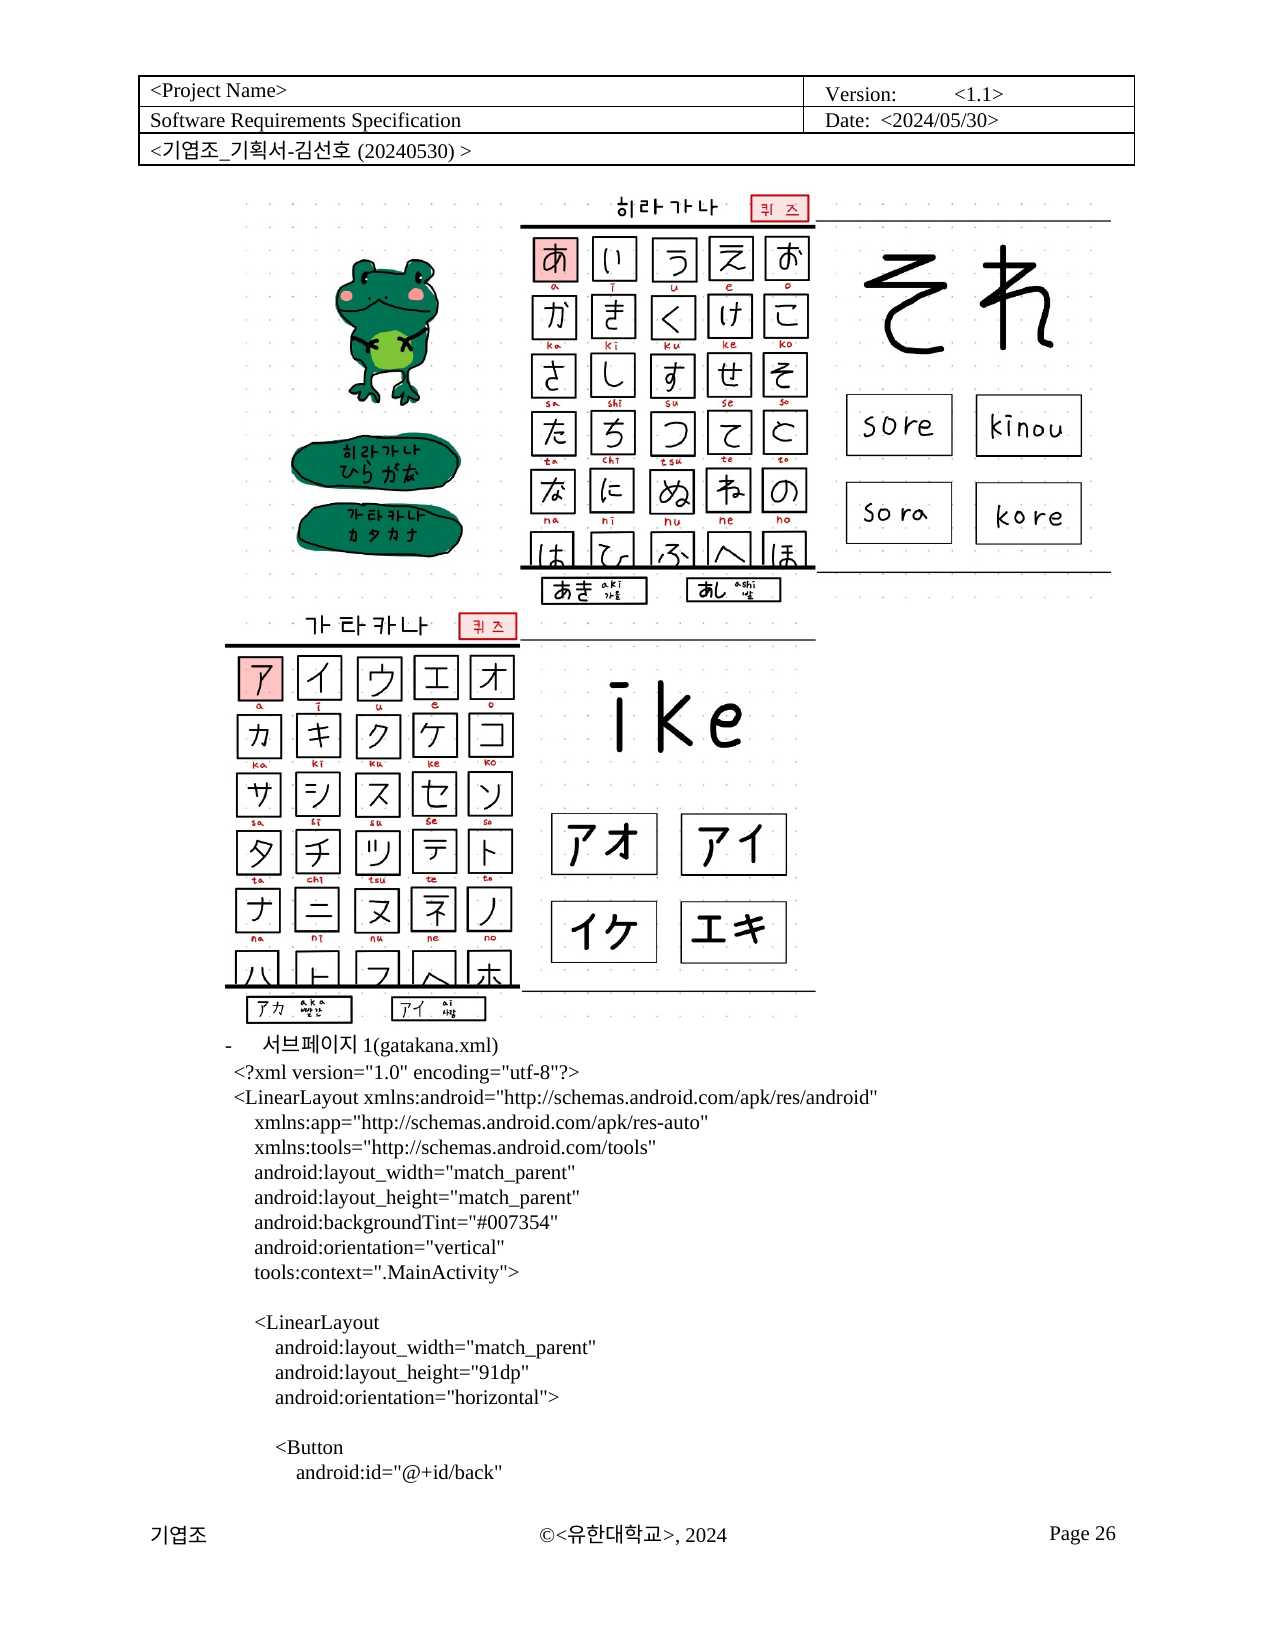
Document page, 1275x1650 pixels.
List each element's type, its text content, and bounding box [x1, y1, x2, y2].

list android:backgroundTint="#007354" [233, 1209, 1125, 1234]
list android:orientation="horizontal"> [233, 1384, 1125, 1409]
list android:layout_height="91dp" [233, 1359, 1125, 1384]
list <Button [233, 1434, 1125, 1459]
list android:id="@+id/back" [233, 1459, 1125, 1484]
list android:layout_width="match_parent" [233, 1159, 1125, 1184]
list xmlns:tools="http://schemas.android.com/tools" [233, 1134, 1125, 1159]
list <?xml version="1.0" encoding="utf-8"?> [233, 1059, 1125, 1084]
list <LinearLayout xmlns:android="http://schemas.android.com/apk/res/android" [233, 1084, 1125, 1109]
list <LinearLayout [233, 1309, 1125, 1334]
list tools:context=".MainActivity"> [233, 1259, 1125, 1284]
list android:layout_width="match_parent" [233, 1334, 1125, 1359]
list xmlns:app="http://schemas.android.com/apk/res-auto" [233, 1109, 1125, 1134]
picture [225, 190, 1111, 1029]
list android:orientation="vertical" [233, 1234, 1125, 1259]
list 서브페이지1(gatakana.xml) [225, 1029, 1125, 1059]
list android:layout_height="match_parent" [233, 1184, 1125, 1209]
